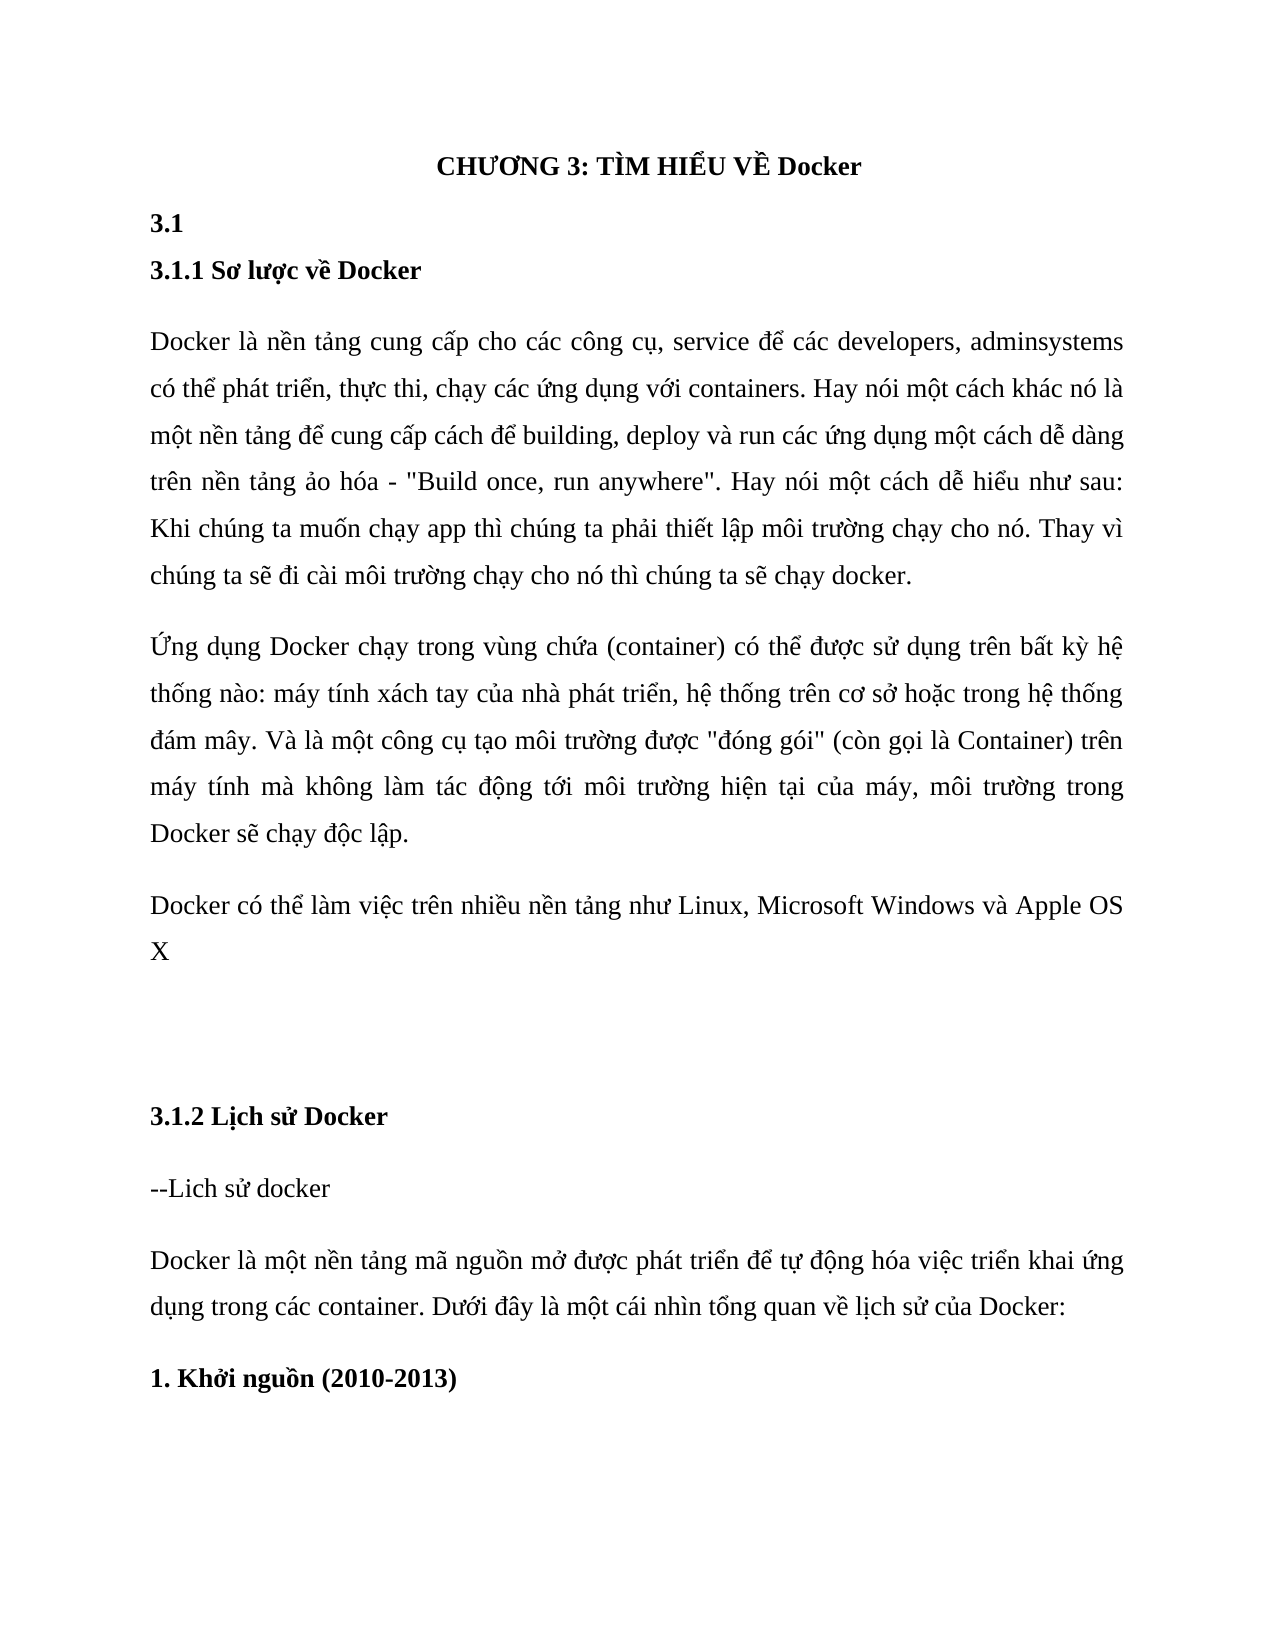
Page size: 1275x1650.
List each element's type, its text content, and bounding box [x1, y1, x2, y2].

text Docker có thể làm việc trên nhiều nền tảng như Linux, Microsoft Windows và Apple OS X [150, 889, 1125, 967]
subtitle CHƯƠNG 3: TÌM HIỂU VỀ Docker [173, 150, 1125, 181]
text Docker là một nền tảng mã nguồn mở được phát triển để tự động hóa việc triển khai ứng dụng trong các container. Dưới đây là một cái nhìn tổng quan về lịch sử của Docker: [150, 1244, 1125, 1322]
text Docker là nền tảng cung cấp cho các công cụ, service để các developers, adminsystems có thể phát triển, thực thi, chạy các ứng dụng với containers. Hay nói một cách khác nó là một nền tảng để cung cấp cách để building, deploy và run các ứng dụng một cách dễ dàng trên nền tảng ảo hóa - "Build once, run anywhere". Hay nói một cách dễ hiểu như sau: Khi chúng ta muốn chạy app thì chúng ta phải thiết lập môi trường chạy cho nó. Thay vì chúng ta sẽ đi cài môi trường chạy cho nó thì chúng ta sẽ chạy docker. [150, 325, 1125, 590]
subtitle 3.1.2 Lịch sử Docker [150, 1100, 1125, 1132]
text --Lich sử docker [150, 1172, 1125, 1203]
subtitle 3.1.1 Sơ lược về Docker [150, 254, 1125, 285]
subtitle 3.1 [150, 207, 1125, 238]
text 1. Khởi nguồn (2010-2013) [150, 1362, 1125, 1393]
text Ứng dụng Docker chạy trong vùng chứa (container) có thể được sử dụng trên bất kỳ hệ thống nào: máy tính xách tay của nhà phát triển, hệ thống trên cơ sở hoặc trong hệ thống đám mây. Và là một công cụ tạo môi trường được "đóng gói" (còn gọi là Container) trên máy tính mà không làm tác động tới môi trường hiện tại của máy, môi trường trong Docker sẽ chạy độc lập. [150, 630, 1125, 848]
